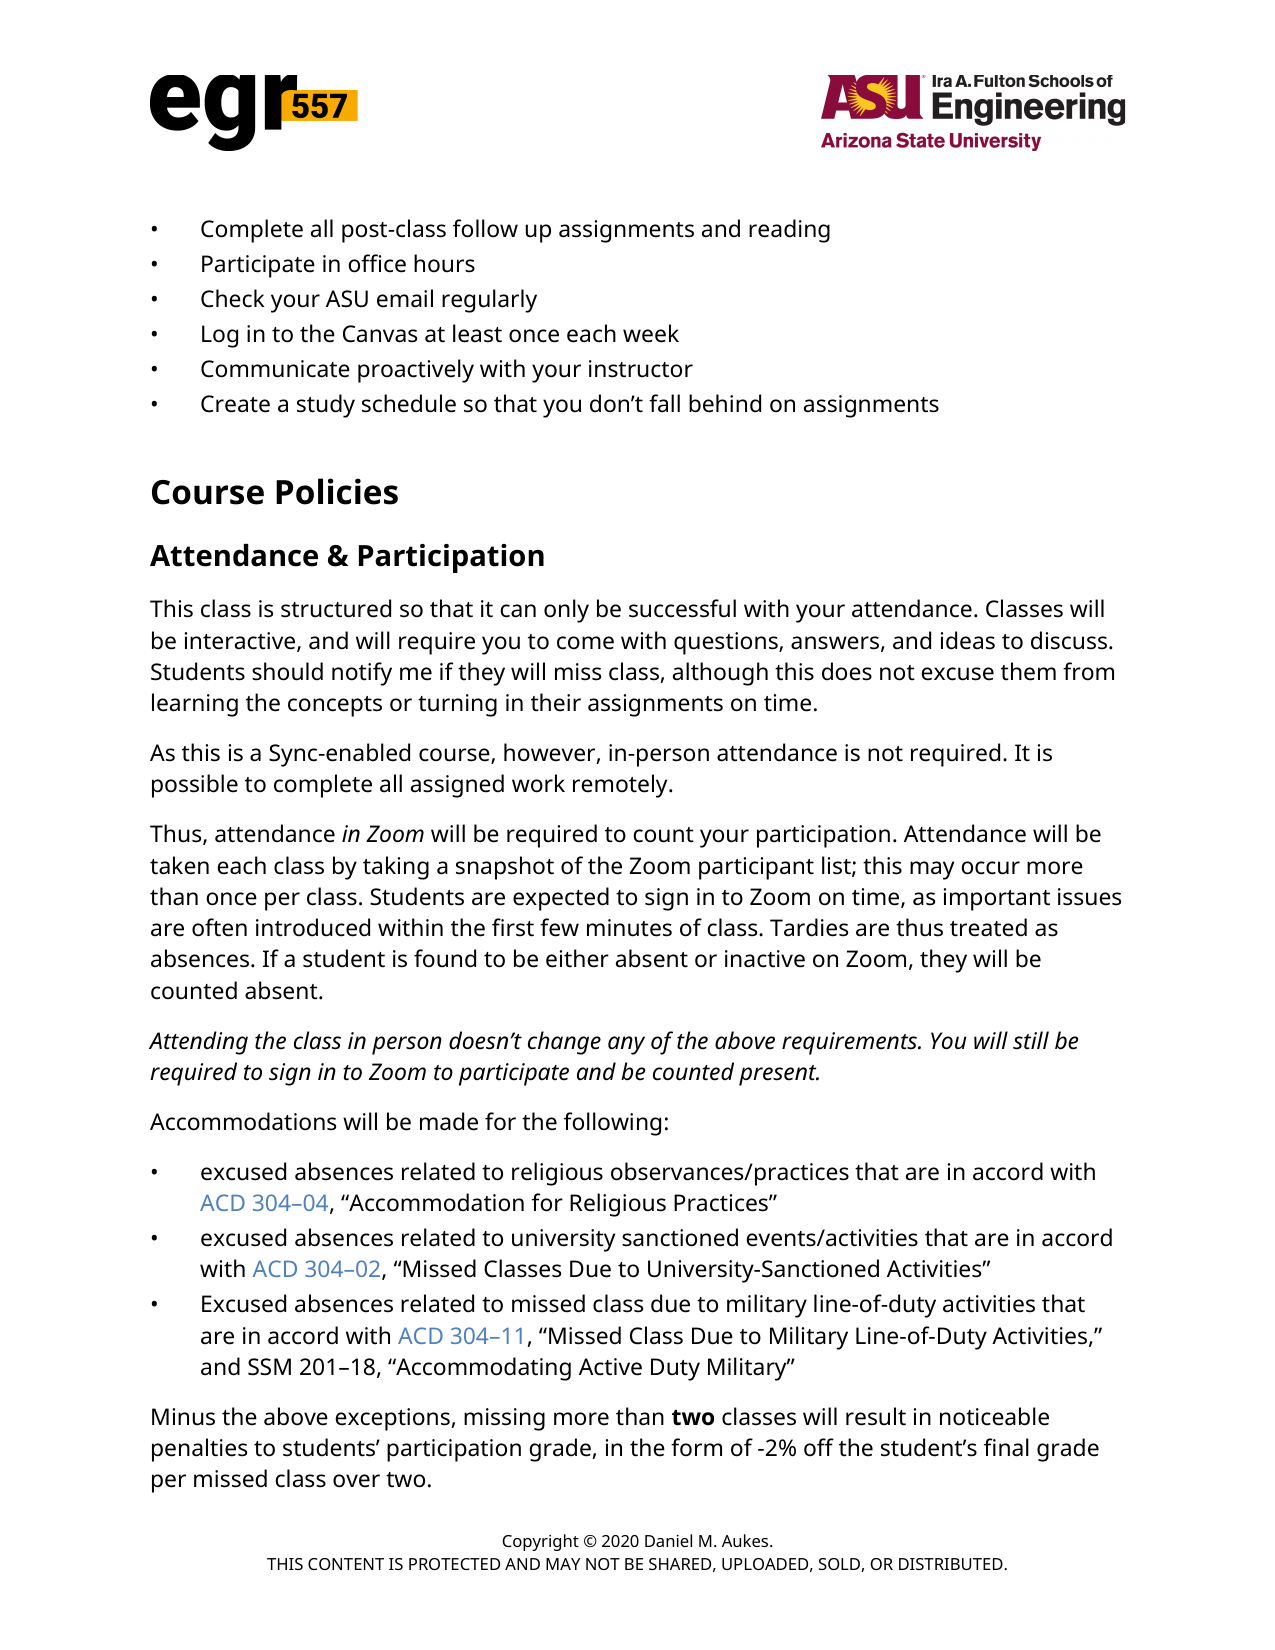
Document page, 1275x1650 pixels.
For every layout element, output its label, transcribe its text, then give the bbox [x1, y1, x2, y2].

list excused absences related to religious observances/practices that are in accord with ACD 304–04, “Accommodation for Religious Practices” [150, 1156, 1125, 1218]
list Complete all post-class follow up assignments and reading [150, 212, 1125, 244]
list Log in to the Canvas at least once each week [150, 317, 1125, 349]
text Thus, attendance in Zoom will be required to count your participation. Attendance will be taken each class by taking a snapshot of the Zoom participant list; this may occur more than once per class. Students are expected to sign in to Zoom on time, as important issues are often introduced within the first few minutes of class. Tardies are thus treated as absences. If a student is found to be either absent or inactive on Zoom, they will be counted absent. [150, 818, 1125, 1006]
text Accommodations will be made for the following: [150, 1106, 1125, 1137]
list Participate in office hours [150, 247, 1125, 279]
text Minus the above exceptions, missing more than two classes will result in noticeable penalties to students’ participation grade, in the form of -2% off the student’s final grade per missed class over two. [150, 1401, 1125, 1495]
text As this is a Sync-enabled course, however, in-person attendance is not required. It is possible to complete all assigned work remotely. [150, 737, 1125, 800]
list Create a study schedule so that you don’t fall behind on assignments [150, 387, 1125, 419]
list Excused absences related to missed class due to military line-of-duty activities that are in accord with ACD 304–11, “Missed Class Due to Military Line-of-Duty Activities,” and SSM 201–18, “Accommodating Active Duty Military” [150, 1288, 1125, 1382]
subtitle Attendance & Participation [150, 535, 1125, 575]
text This class is structured so that it can only be successful with your attendance. Classes will be interactive, and will require you to come with questions, answers, and ideas to discuss. Students should notify me if they will miss class, although this does not excuse them from learning the concepts or turning in their assignments on time. [150, 593, 1125, 718]
text Attending the class in person doesn’t change any of the above requirements. You will still be required to sign in to Zoom to participate and be counted present. [150, 1025, 1125, 1087]
list Communicate proactively with your instructor [150, 352, 1125, 384]
list excused absences related to university sanctioned events/activities that are in accord with ACD 304–02, “Missed Classes Due to University-Sanctioned Activities” [150, 1222, 1125, 1285]
subtitle Course Policies [150, 469, 1125, 514]
list Check your ASU email regularly [150, 282, 1125, 314]
